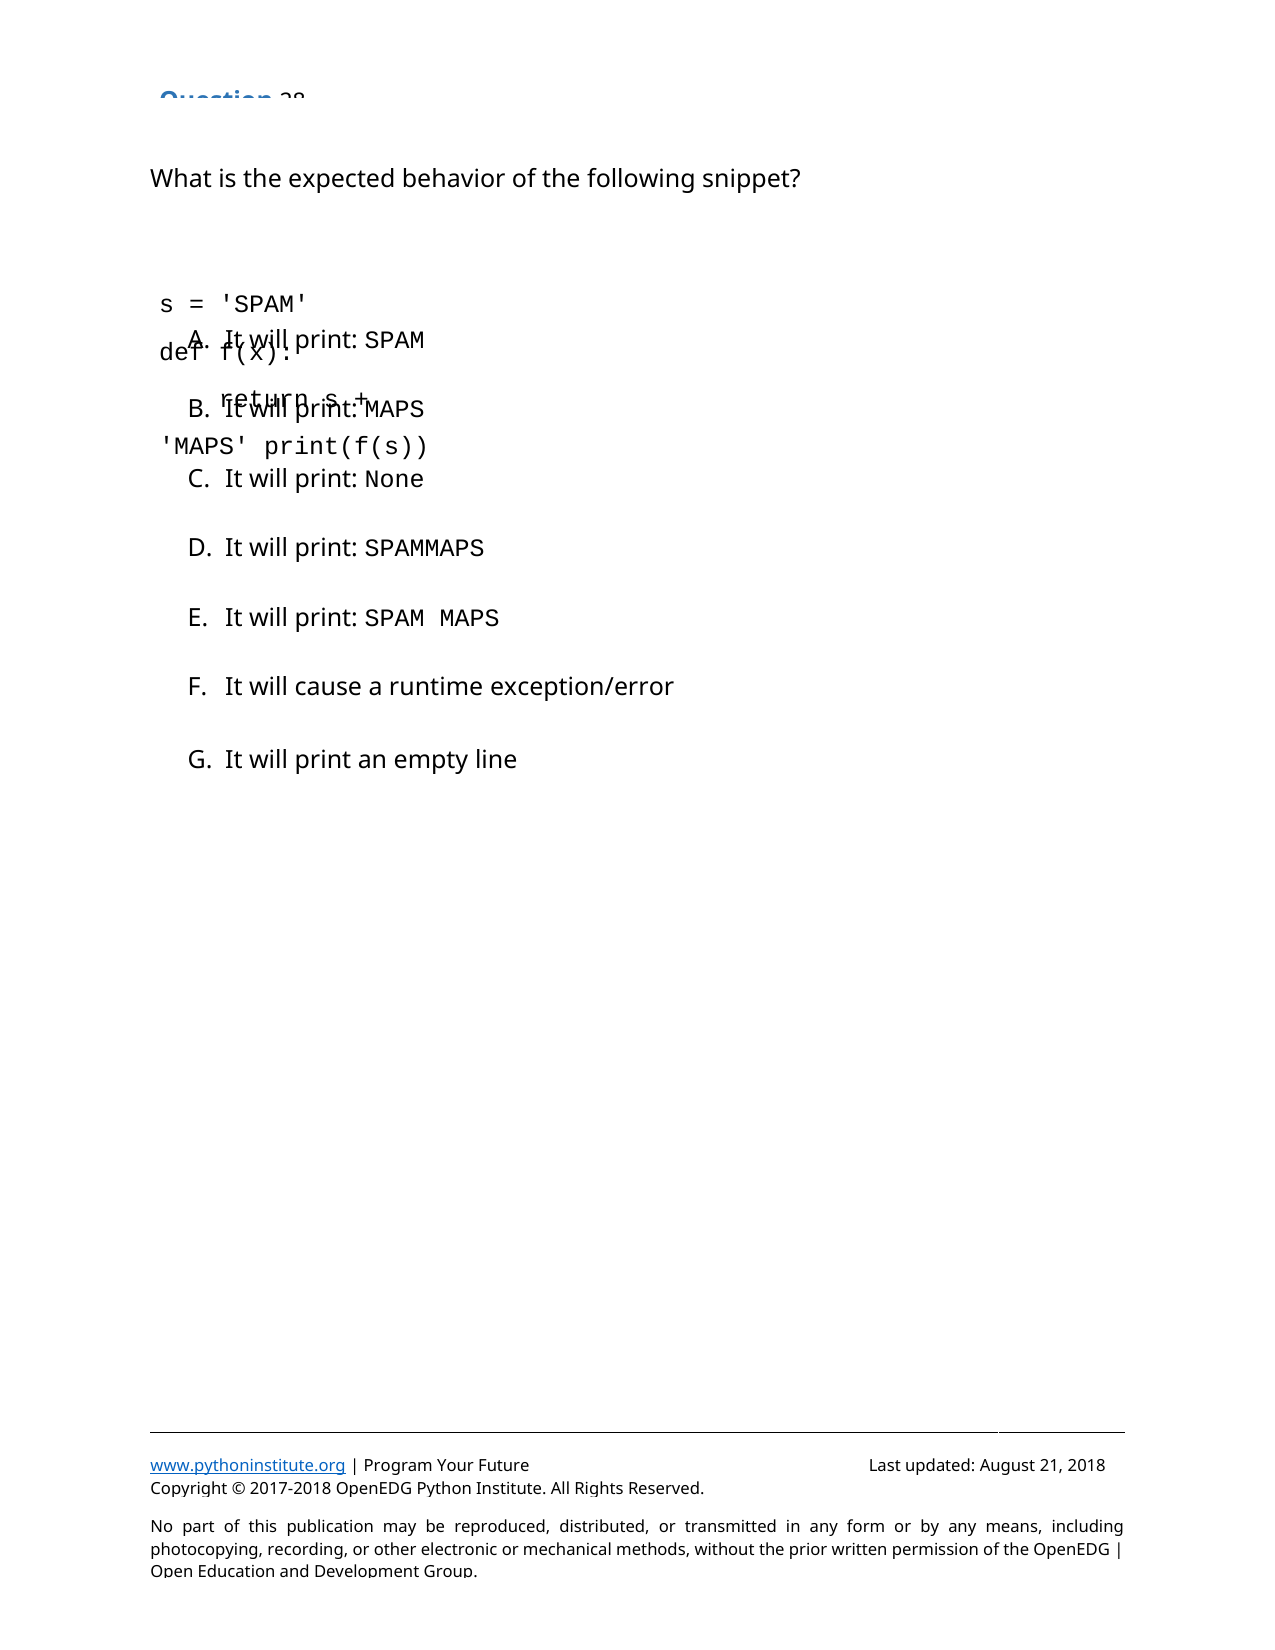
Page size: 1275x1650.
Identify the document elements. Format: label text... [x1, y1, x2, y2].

list It will print: None [187, 460, 1139, 495]
list It will cause a runtime exception/error [187, 668, 1139, 702]
list It will print: MAPS [187, 391, 1139, 425]
list It will print: SPAM MAPS [187, 599, 1139, 634]
list It will print: SPAM [187, 322, 1139, 356]
list It will print an empty line [187, 742, 1139, 776]
list It will print: SPAMMAPS [187, 530, 1139, 564]
text What is the expected behavior of the following snippet? [150, 160, 1139, 194]
